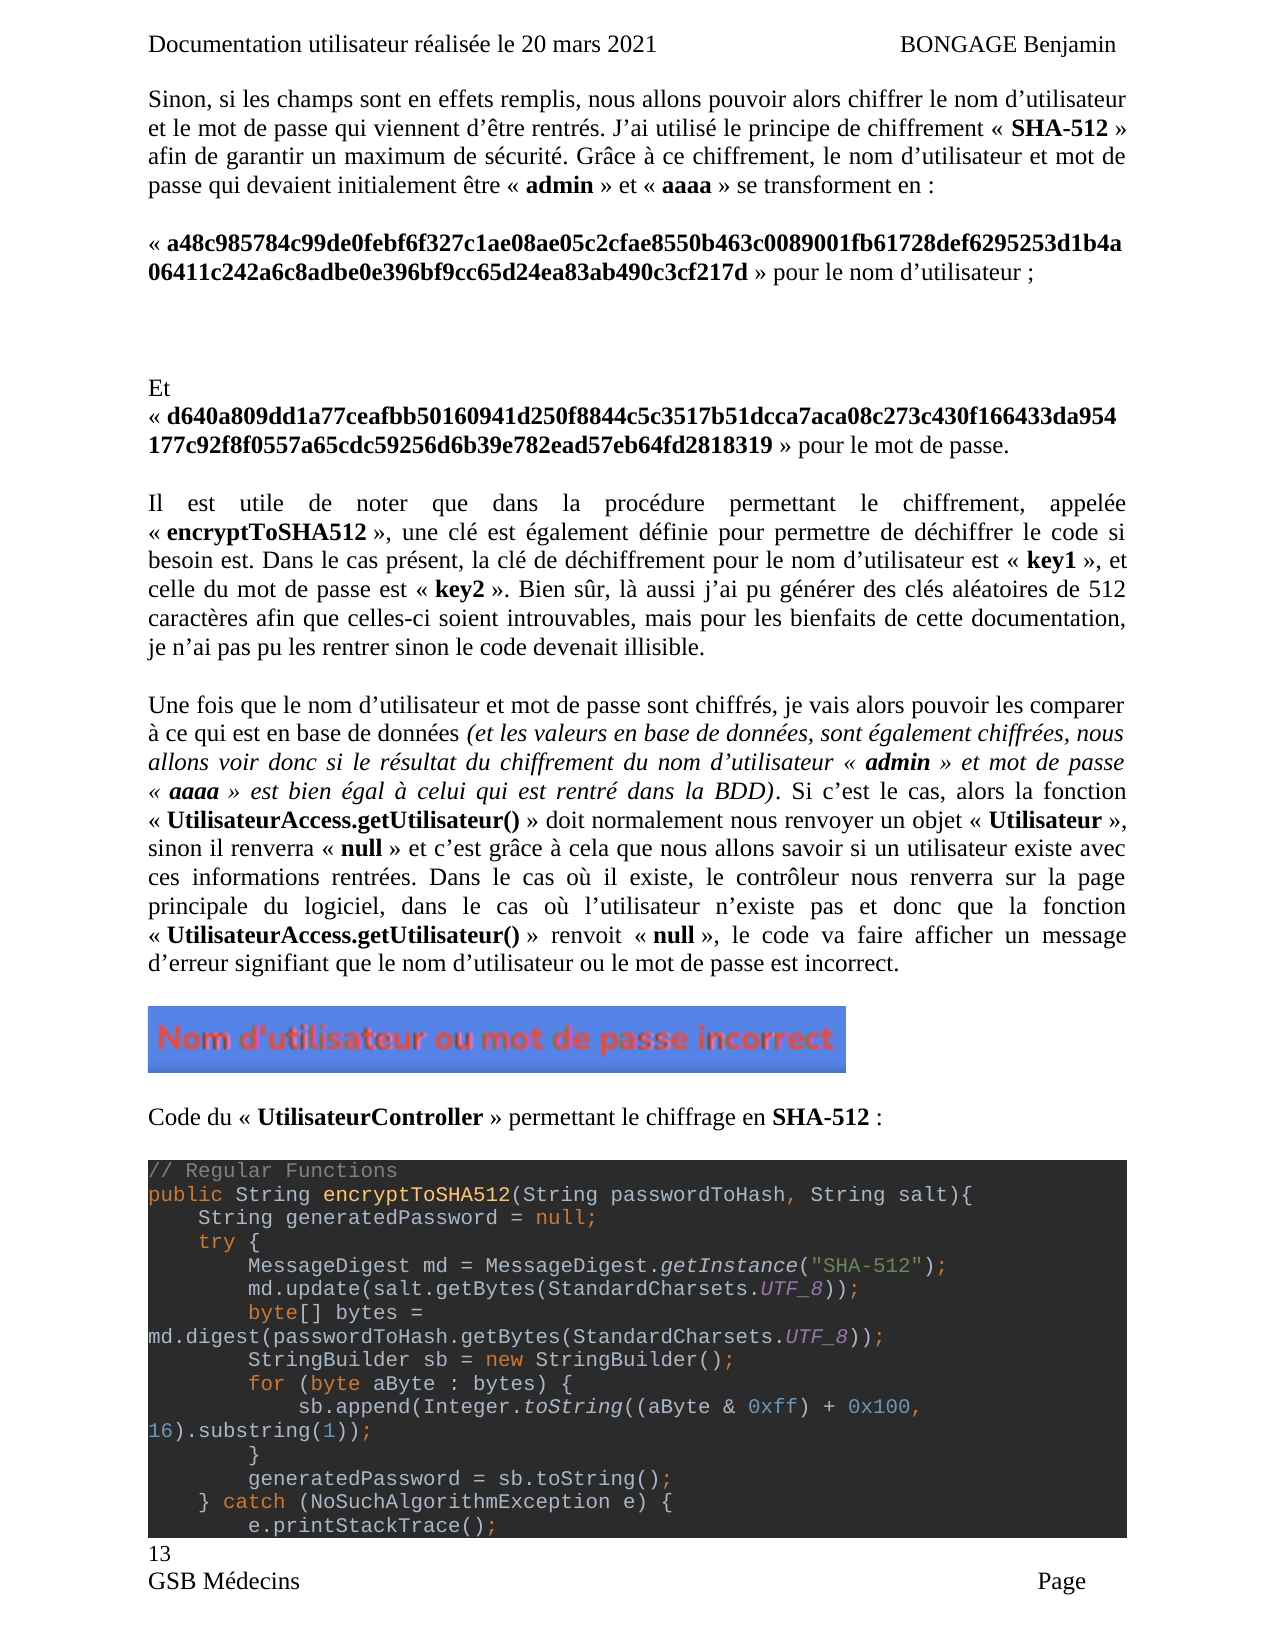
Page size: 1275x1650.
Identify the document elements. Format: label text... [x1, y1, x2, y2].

text Code du « UtilisateurController » permettant le chiffrage en SHA-512 : [148, 1102, 1127, 1131]
text « a48c985784c99de0febf6f327c1ae08ae05c2cfae8550b463c0089001fb61728def6295253d1b4a06411c242a6c8adbe0e396bf9cc65d24ea83ab490c3cf217d » pour le nom d’utilisateur ; [148, 228, 1127, 286]
text Une fois que le nom d’utilisateur et mot de passe sont chiffrés, je vais alors pouvoir les comparer à ce qui est en base de données (et les valeurs en base de données, sont également chiffrées, nous allons voir donc si le résultat du chiffrement du nom d’utilisateur « admin » et mot de passe « aaaa » est bien égal à celui qui est rentré dans la BDD). Si c’est le cas, alors la fonction « UtilisateurAccess.getUtilisateur() » doit normalement nous renvoyer un objet « Utilisateur », sinon il renverra « null » et c’est grâce à cela que nous allons savoir si un utilisateur existe avec ces informations rentrées. Dans le cas où il existe, le contrôleur nous renverra sur la page principale du logiciel, dans le cas où l’utilisateur n’existe pas et donc que la fonction « UtilisateurAccess.getUtilisateur() » renvoit « null », le code va faire afficher un message d’erreur signifiant que le nom d’utilisateur ou le mot de passe est incorrect. [148, 690, 1127, 977]
text Il est utile de noter que dans la procédure permettant le chiffrement, appelée « encryptToSHA512 », une clé est également définie pour permettre de déchiffrer le code si besoin est. Dans le cas présent, la clé de déchiffrement pour le nom d’utilisateur est « key1 », et celle du mot de passe est « key2 ». Bien sûr, là aussi j’ai pu générer des clés aléatoires de 512 caractères afin que celles-ci soient introuvables, mais pour les bienfaits de cette documentation, je n’ai pas pu les rentrer sinon le code devenait illisible. [148, 488, 1127, 661]
text Et « d640a809dd1a77ceafbb50160941d250f8844c5c3517b51dcca7aca08c273c430f166433da954177c92f8f0557a65cdc59256d6b39e782ead57eb64fd2818319 » pour le mot de passe. [148, 373, 1127, 459]
text Sinon, si les champs sont en effets remplis, nous allons pouvoir alors chiffrer le nom d’utilisateur et le mot de passe qui viennent d’être rentrés. J’ai utilisé le principe de chiffrement « SHA-512 » afin de garantir un maximum de sécurité. Grâce à ce chiffrement, le nom d’utilisateur et mot de passe qui devaient initialement être « admin » et « aaaa » se transforment en : [148, 84, 1127, 199]
picture [147, 1006, 846, 1073]
